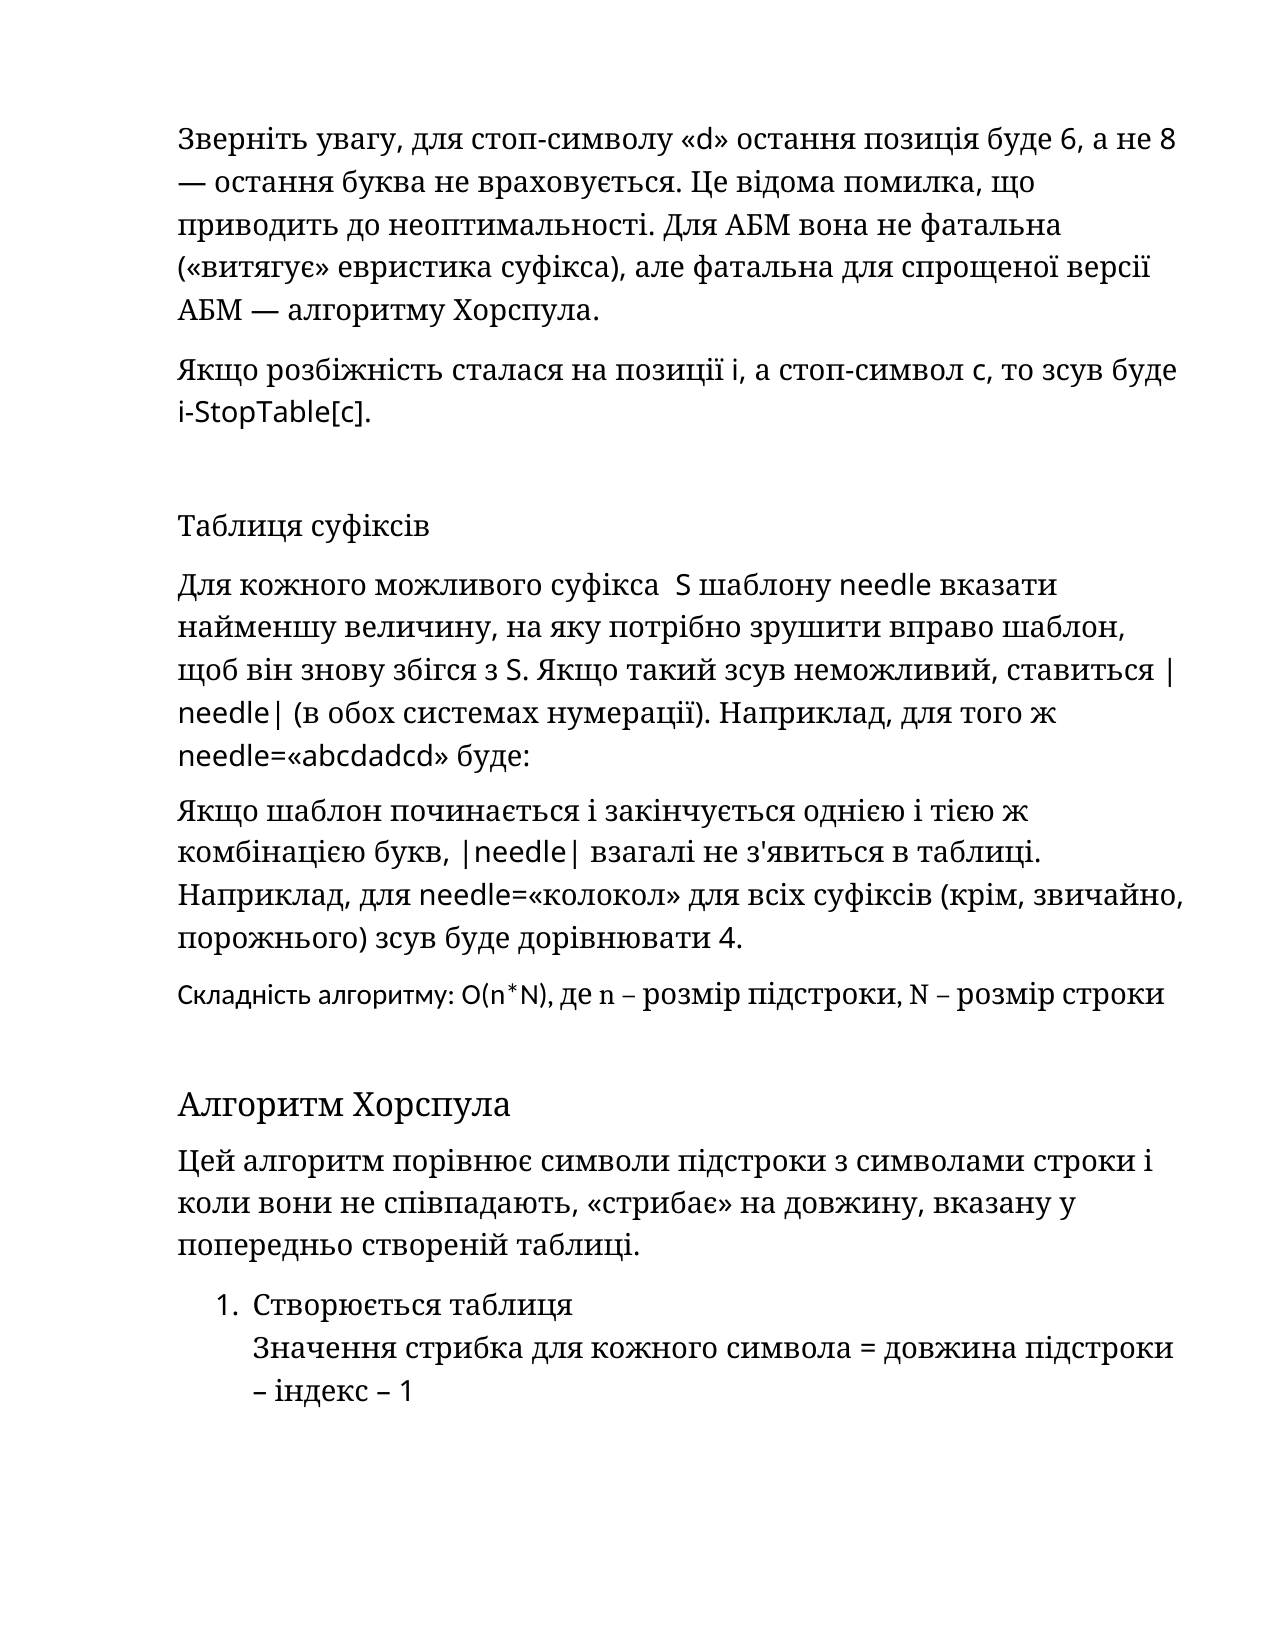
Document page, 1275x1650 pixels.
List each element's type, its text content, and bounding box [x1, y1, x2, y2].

text Зверніть увагу, для стоп-символу «d» остання позиція буде 6, а не 8 — остання буква не враховується. Це відома помилка, що приводить до неоптимальності. Для АБМ вона не фатальна («витягує» евристика суфікса), але фатальна для спрощеної версії АБМ — алгоритму Хорспула. [177, 118, 1186, 329]
text Якщо шаблон починається і закінчується однією і тією ж комбінацією букв, |needle| взагалі не з'явиться в таблиці. Наприклад, для needle=«колокол» для всіх суфіксів (крім, звичайно, порожнього) зсув буде дорівнювати 4. [177, 795, 1186, 957]
list Створюється таблиця [215, 1284, 1186, 1324]
text Таблиця суфіксів [177, 511, 1186, 544]
text Якщо розбіжність сталася на позиції i, а стоп-символ c, то зсув буде i-StopTable[c]. [177, 349, 1186, 431]
text Складність алгоритму: О(n*N), де n – розмір підстроки, N – розмір строки [177, 976, 1186, 1012]
text Цей алгоритм порівнює символи підстроки з символами строки і коли вони не співпадають, «стрибає» на довжину, вказану у попередньо створеній таблиці. [177, 1145, 1186, 1264]
list Значення стрибка для кожного символа = довжина підстроки – індекс – 1 [252, 1327, 1186, 1409]
text Для кожного можливого суфікса S шаблону needle вказати найменшу величину, на яку потрібно зрушити вправо шаблон, щоб він знову збігся з S. Якщо такий зсув неможливий, ставиться |needle| (в обох системах нумерації). Наприклад, для того ж needle=«abcdadcd» буде: [177, 564, 1186, 775]
text Алгоритм Хорспула [177, 1087, 1186, 1125]
